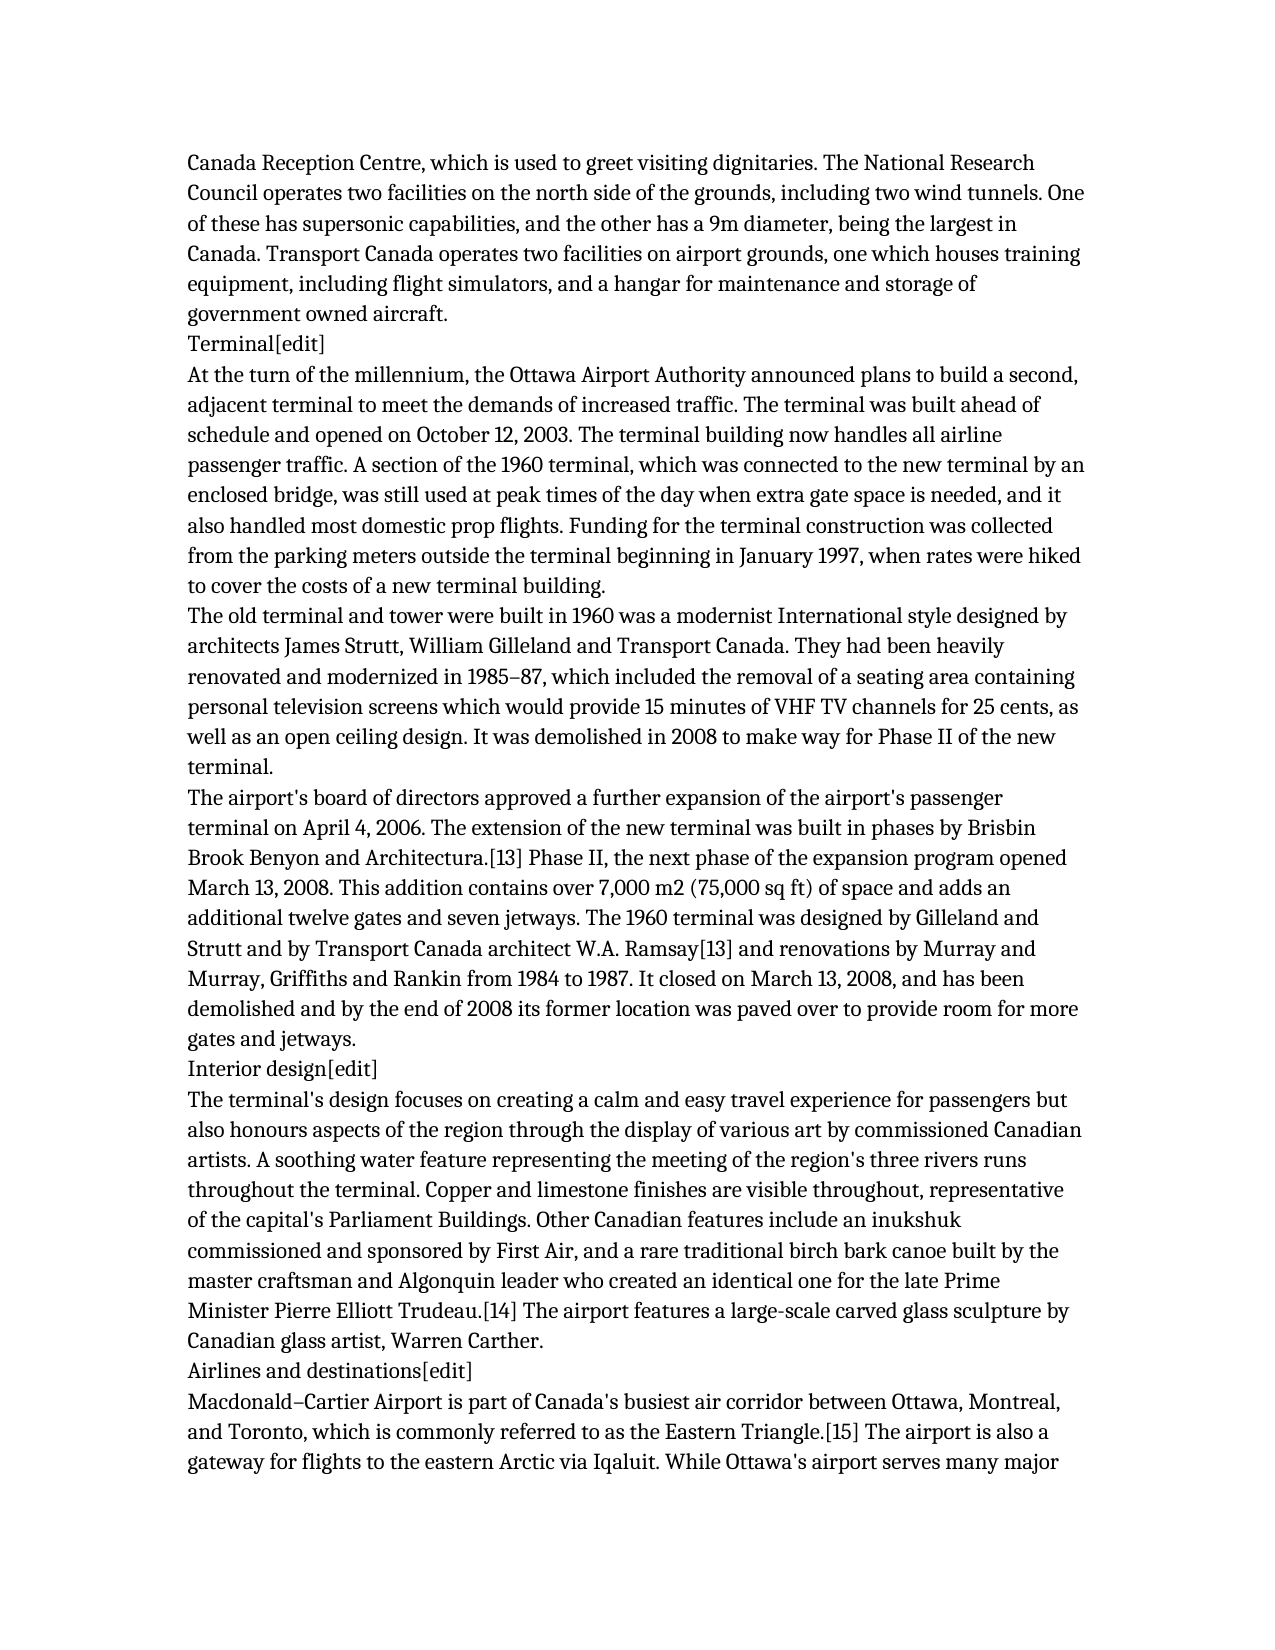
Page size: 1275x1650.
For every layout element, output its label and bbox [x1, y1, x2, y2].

text [187, 150, 1087, 1475]
